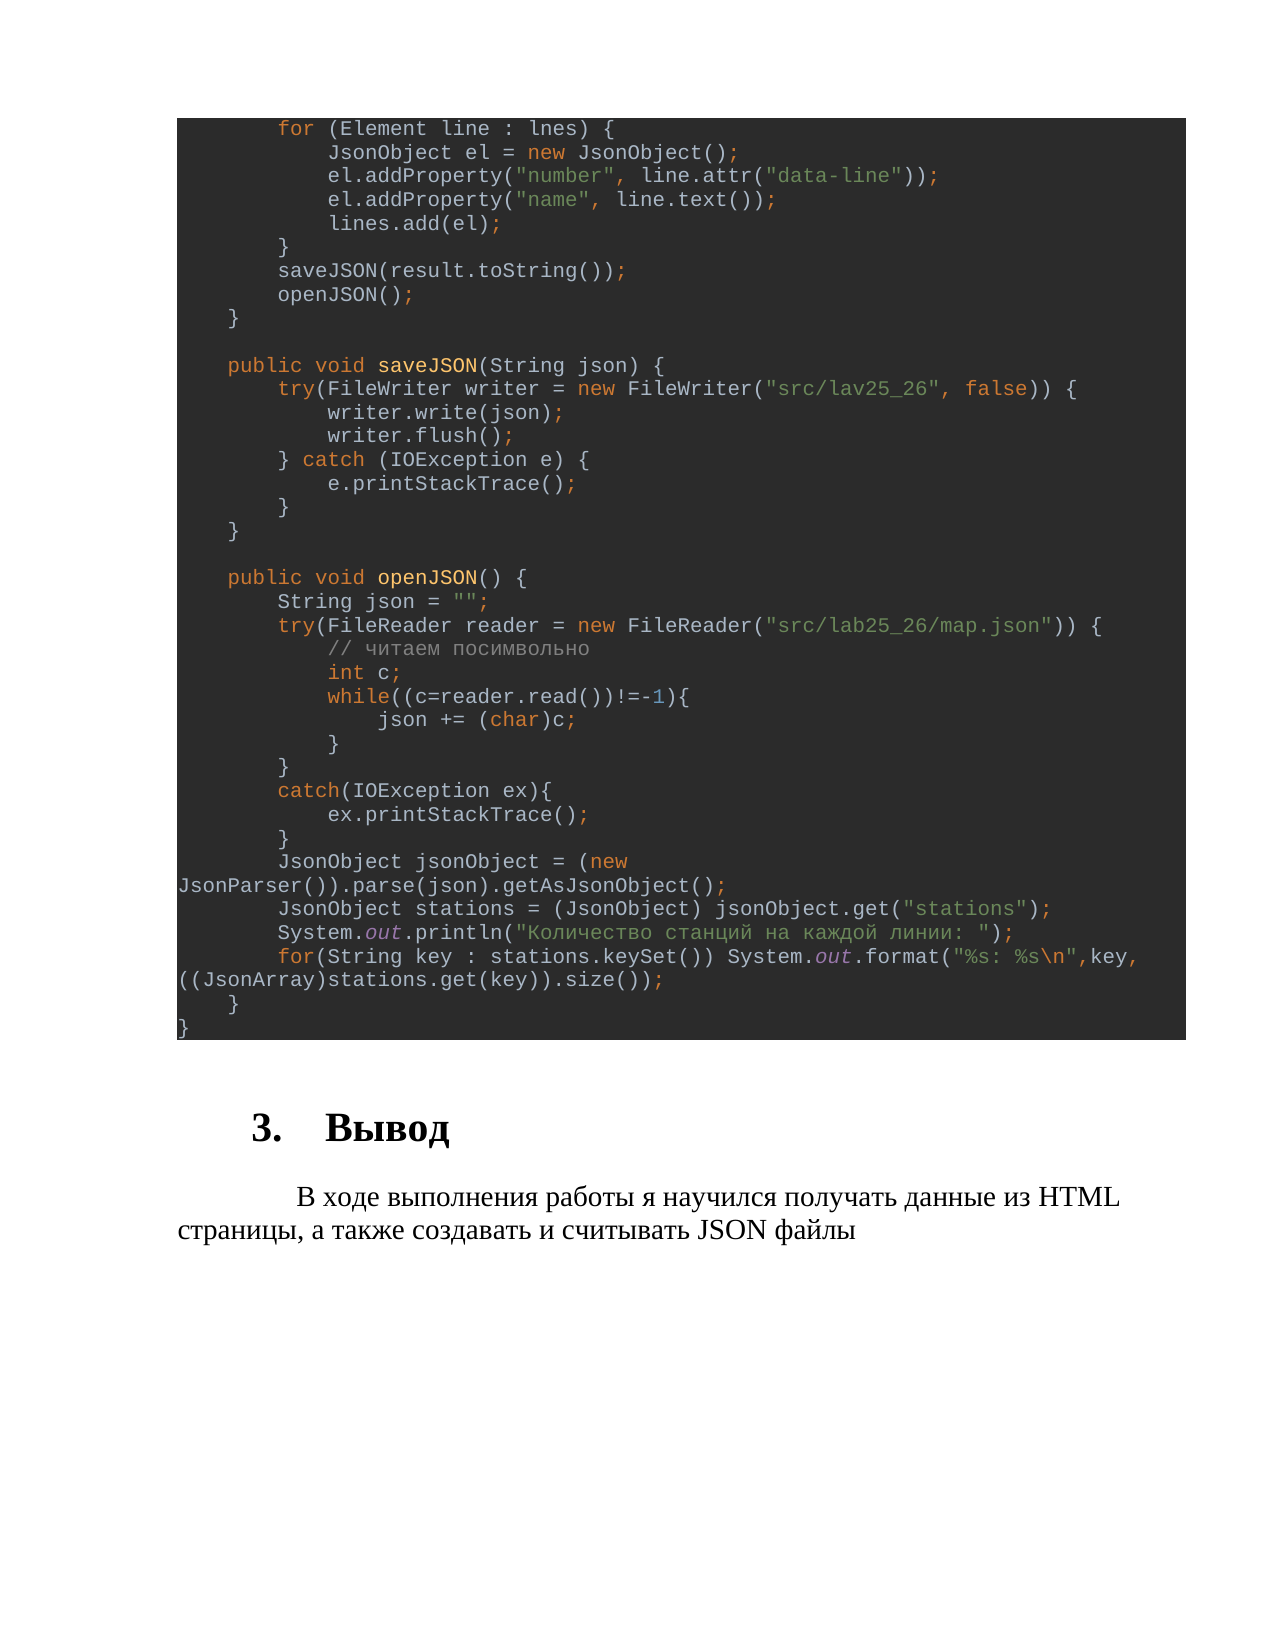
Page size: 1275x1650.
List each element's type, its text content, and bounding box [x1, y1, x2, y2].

list В ходе выполнения работы я научился получать данные из HTML страницы, а также создавать и считывать JSON файлы [177, 1179, 1186, 1246]
subtitle Вывод [177, 1102, 1186, 1150]
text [177, 118, 1186, 1040]
